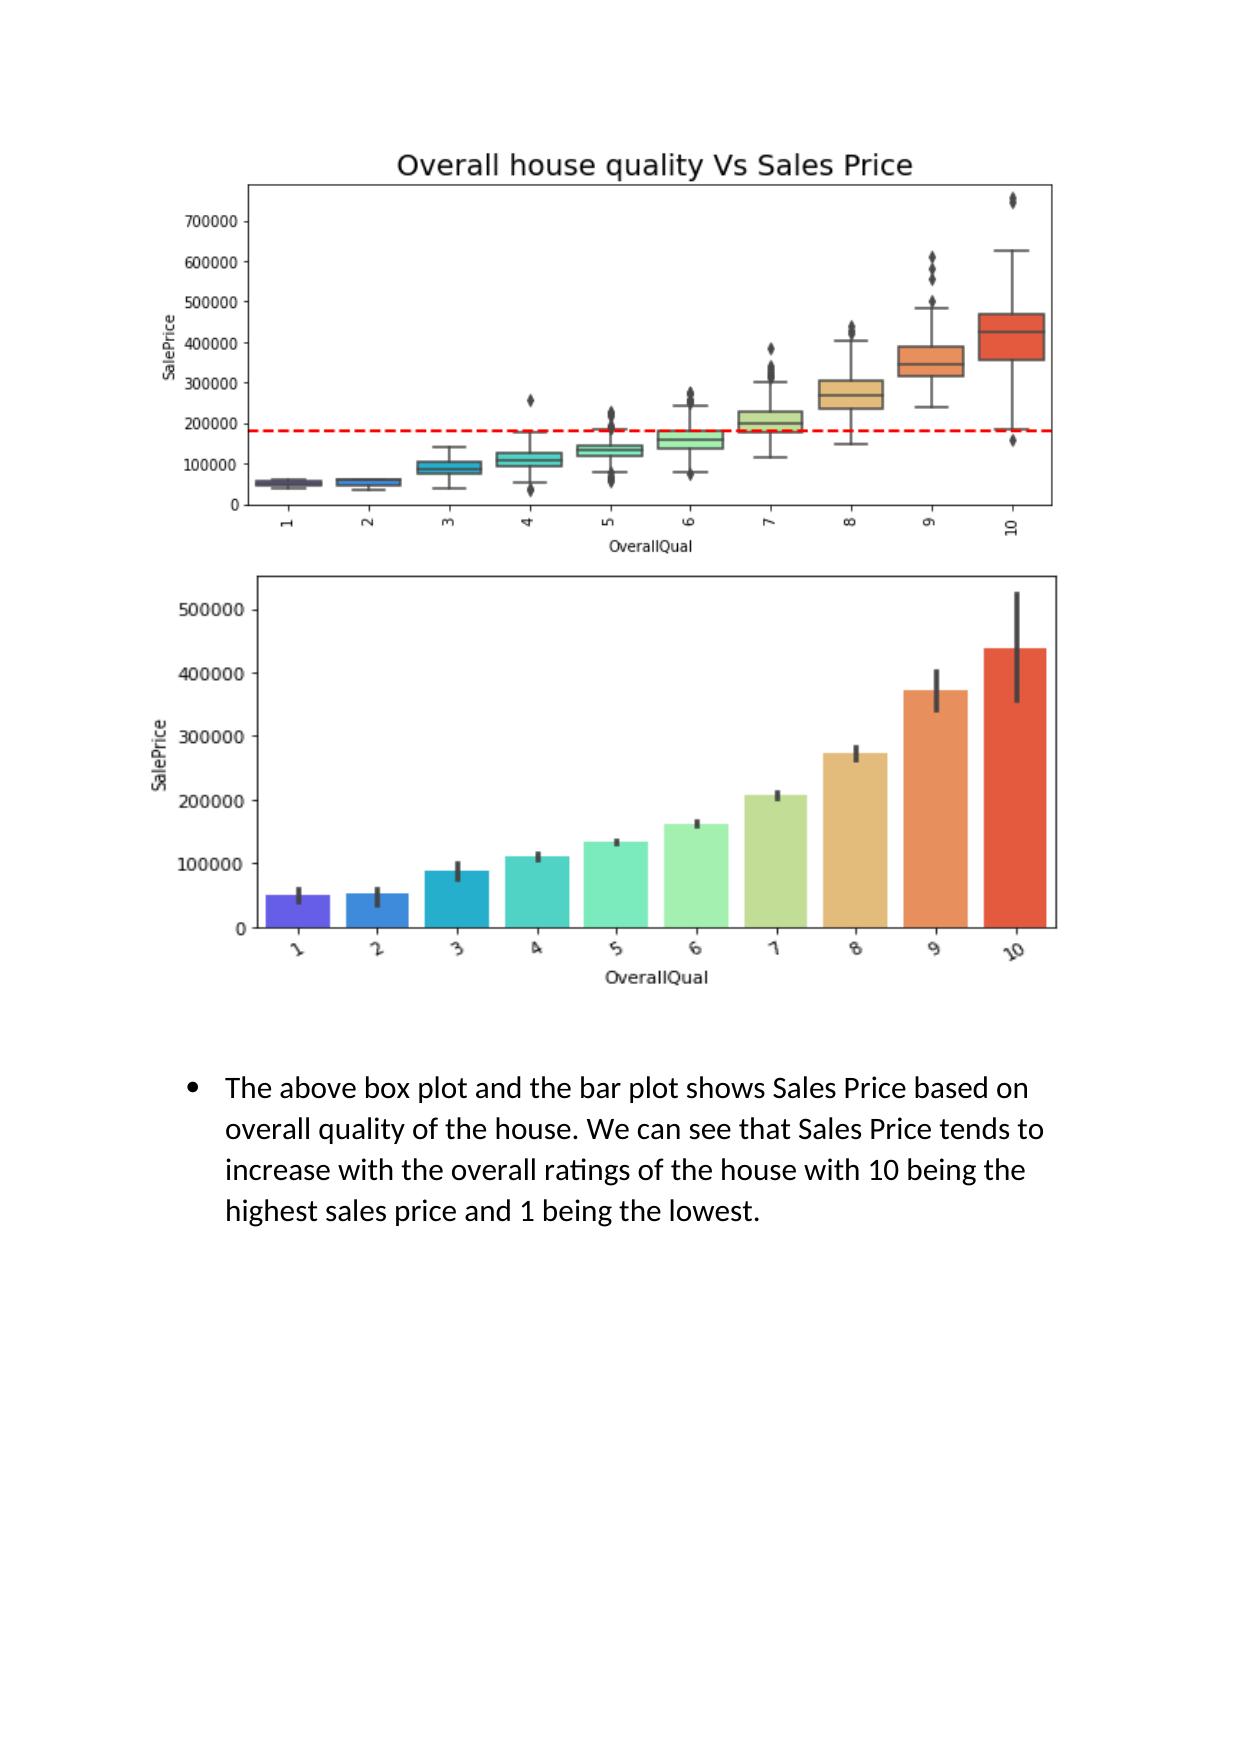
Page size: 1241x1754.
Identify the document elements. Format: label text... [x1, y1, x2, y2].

list The above box plot and the bar plot shows Sales Price based on overall quality of the house. We can see that Sales Price tends to increase with the overall ratings of the house with 10 being the highest sales price and 1 being the lowest. [187, 1068, 1078, 1229]
picture [150, 150, 1060, 561]
picture [150, 563, 1070, 992]
